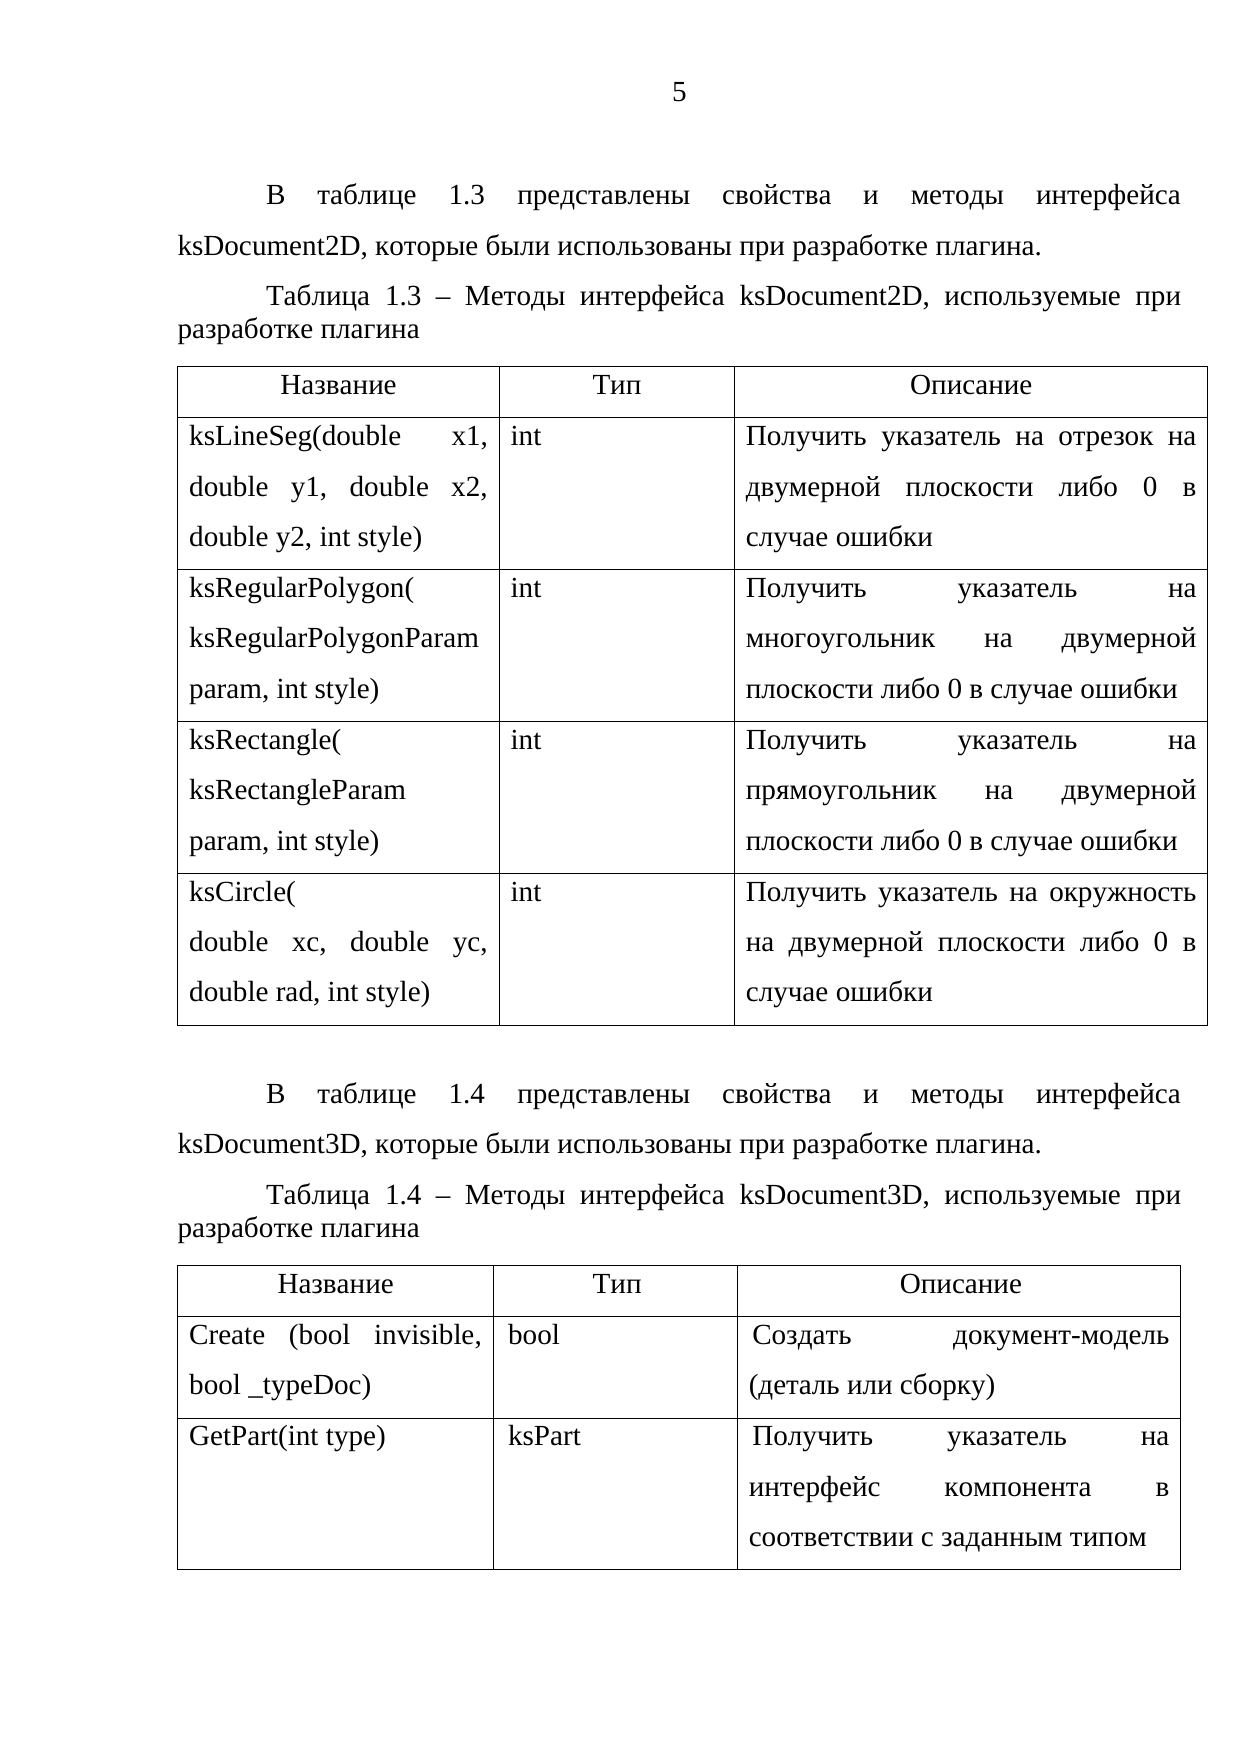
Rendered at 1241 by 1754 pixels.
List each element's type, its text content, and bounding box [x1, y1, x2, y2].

table_cell int [500, 722, 734, 873]
table_cell int [500, 874, 734, 1025]
text Таблица 1.3 – Методы интерфейса ksDocument2D, используемые при разработке плагина [177, 278, 1181, 345]
table_cell Получить указатель на интерфейс компонента в соответствии с заданным типом [738, 1419, 1180, 1569]
table_header Тип [494, 1266, 737, 1316]
table_cell Получить указатель на многоугольник на двумерной плоскости либо 0 в случае ошибки [735, 570, 1207, 721]
table_cell ksRectangle( ksRectangleParam param, int style) [178, 722, 499, 873]
table_cell Получить указатель на прямоугольник на двумерной плоскости либо 0 в случае ошибки [735, 722, 1207, 873]
table_cell Получить указатель на окружность на двумерной плоскости либо 0 в случае ошибки [735, 874, 1207, 1025]
table_cell ksRegularPolygon( ksRegularPolygonParam param, int style) [178, 570, 499, 721]
table_cell GetPart(int type) [178, 1419, 493, 1569]
table_cell ksLineSeg(double x1, double y1, double x2, double y2, int style) [178, 418, 499, 569]
table_cell bool [494, 1317, 737, 1417]
table_cell int [500, 418, 734, 569]
table_header Описание [735, 367, 1207, 417]
table_cell Создать документ-модель (деталь или сборку) [738, 1317, 1180, 1417]
table_header Тип [500, 367, 734, 417]
table_header Название [178, 367, 499, 417]
table_cell ksCircle( double xc, double yc, double rad, int style) [178, 874, 499, 1025]
table_header Описание [738, 1266, 1180, 1316]
text В таблице 1.4 представлены свойства и методы интерфейса ksDocument3D, которые были использованы при разработке плагина. [177, 1076, 1181, 1160]
table_cell ksPart [494, 1419, 737, 1569]
table_cell int [500, 570, 734, 721]
text Таблица 1.4 – Методы интерфейса ksDocument3D, используемые при разработке плагина [177, 1177, 1181, 1244]
text В таблице 1.3 представлены свойства и методы интерфейса ksDocument2D, которые были использованы при разработке плагина. [177, 177, 1181, 261]
table_header Название [178, 1266, 493, 1316]
table_cell Create (bool invisible, bool _typeDoc) [178, 1317, 493, 1417]
table_cell Получить указатель на отрезок на двумерной плоскости либо 0 в случае ошибки [735, 418, 1207, 569]
